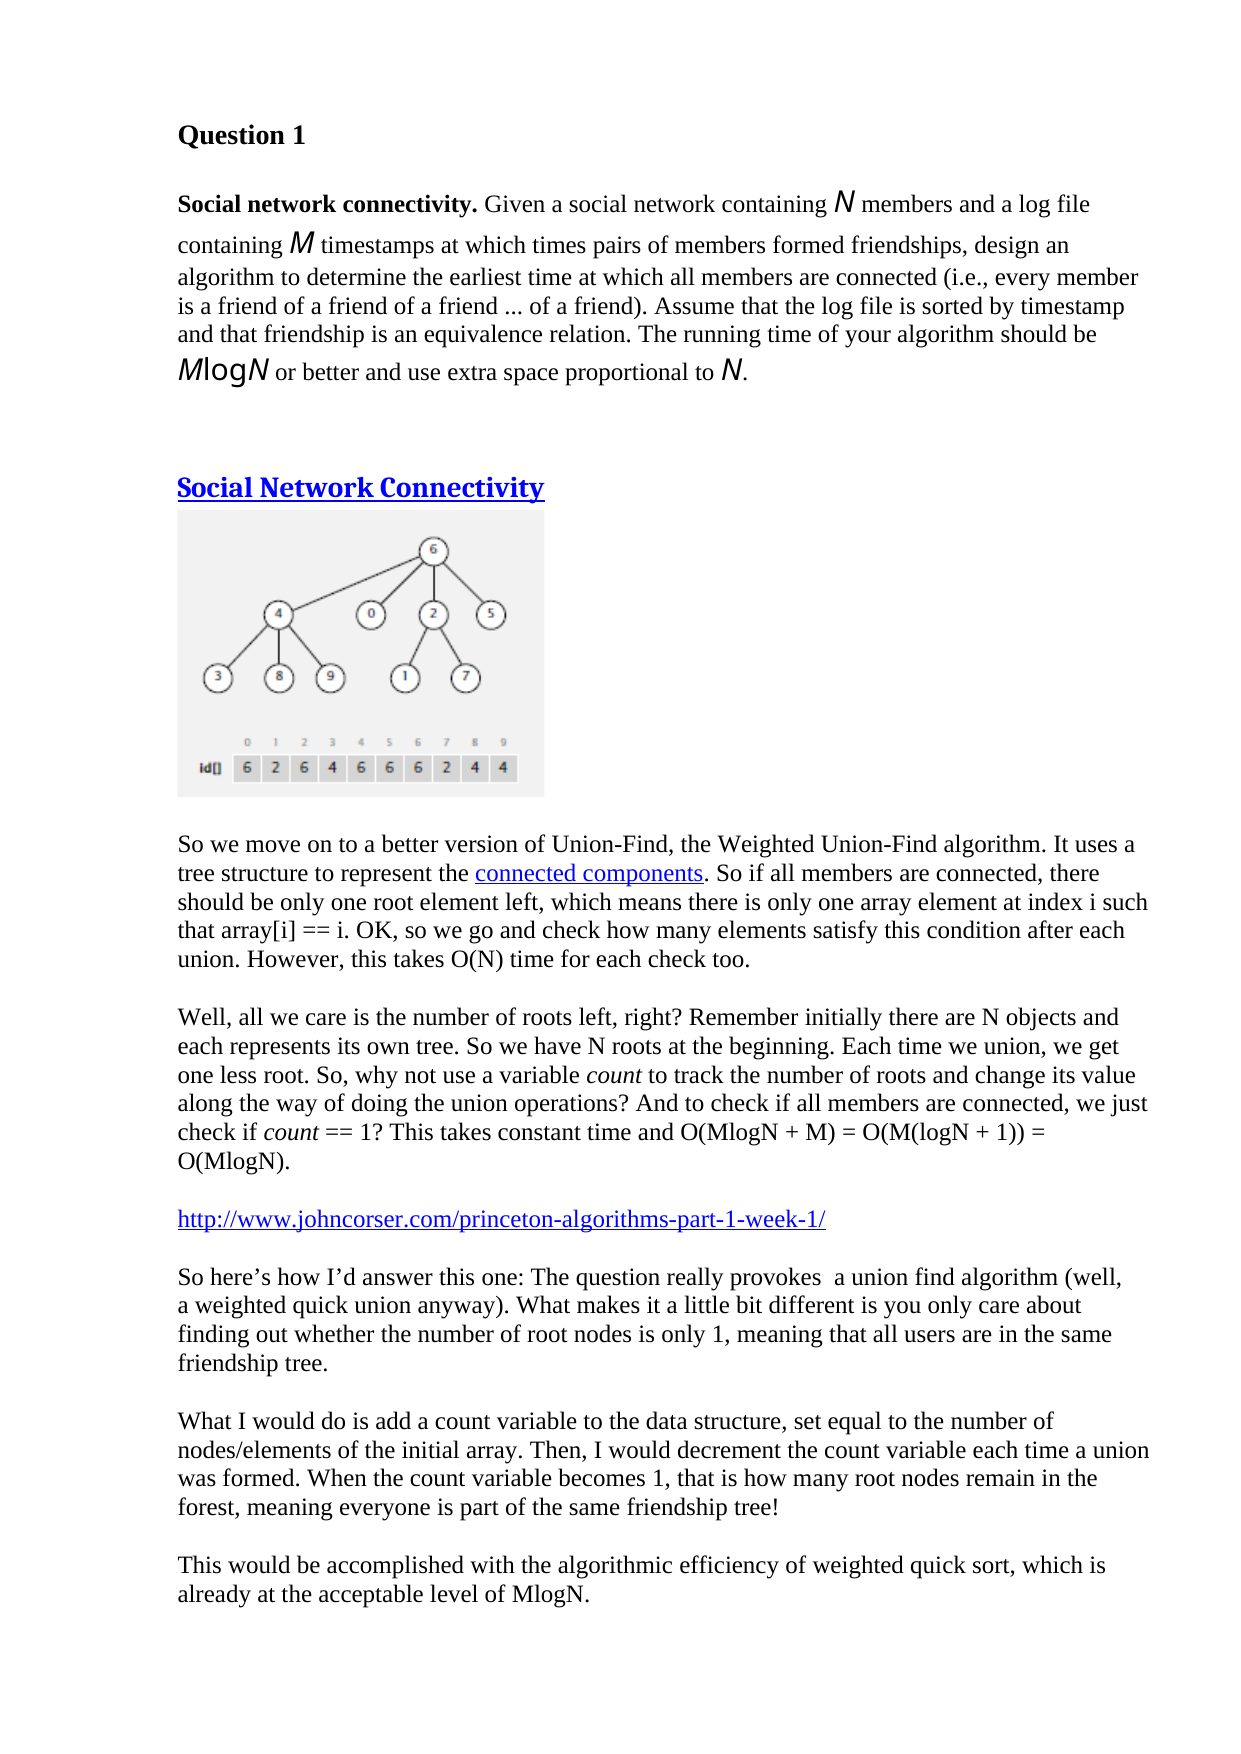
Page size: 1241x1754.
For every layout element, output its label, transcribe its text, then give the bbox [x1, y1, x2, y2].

text So here’s how I’d answer this one: The question really provokes a union find algorithm (well, a weighted quick union anyway). What makes it a little bit different is you only care about finding out whether the number of root nodes is only 1, meaning that all users are in the same friendship tree. [177, 1262, 1152, 1377]
text So we move on to a better version of Union-Find, the Weighted Union-Find algorithm. It uses a tree structure to represent the connected components. So if all members are connected, there should be only one root element left, which means there is only one array element at index i such that array[i] == i. OK, so we go and check how many elements satisfy this condition after each union. However, this takes O(N) time for each check too. [177, 829, 1152, 973]
subtitle Social Network Connectivity [177, 472, 1152, 505]
text Social network connectivity. Given a social network containing N members and a log file containing M timestamps at which times pairs of members formed friendships, design an algorithm to determine the earliest time at which all members are connected (i.e., every member is a friend of a friend of a friend ... of a friend). Assume that the log file is sorted by timestamp and that friendship is an equivalence relation. The running time of your algorithm should be MlogN or better and use extra space proportional to N. [177, 180, 1152, 389]
text http://www.johncorser.com/princeton-algorithms-part-1-week-1/ [177, 1204, 1152, 1233]
text Question 1 [177, 118, 1152, 151]
text Well, all we care is the number of roots left, right? Remember initially there are N objects and each represents its own tree. So we have N roots at the beginning. Each time we union, we get one less root. So, why not use a variable count to track the number of roots and change its value along the way of doing the union operations? And to check if all members are connected, we just check if count == 1? This takes constant time and O(MlogN + M) = O(M(logN + 1)) = O(MlogN). [177, 1002, 1152, 1175]
text What I would do is add a count variable to the data structure, set equal to the number of nodes/elements of the initial array. Then, I would decrement the count variable each time a union was formed. When the count variable becomes 1, that is how many root nodes remain in the forest, meaning everyone is part of the same friendship tree! [177, 1406, 1152, 1521]
text This would be accomplished with the algorithmic efficiency of weighted quick sort, which is already at the acceptable level of MlogN. [177, 1550, 1152, 1608]
